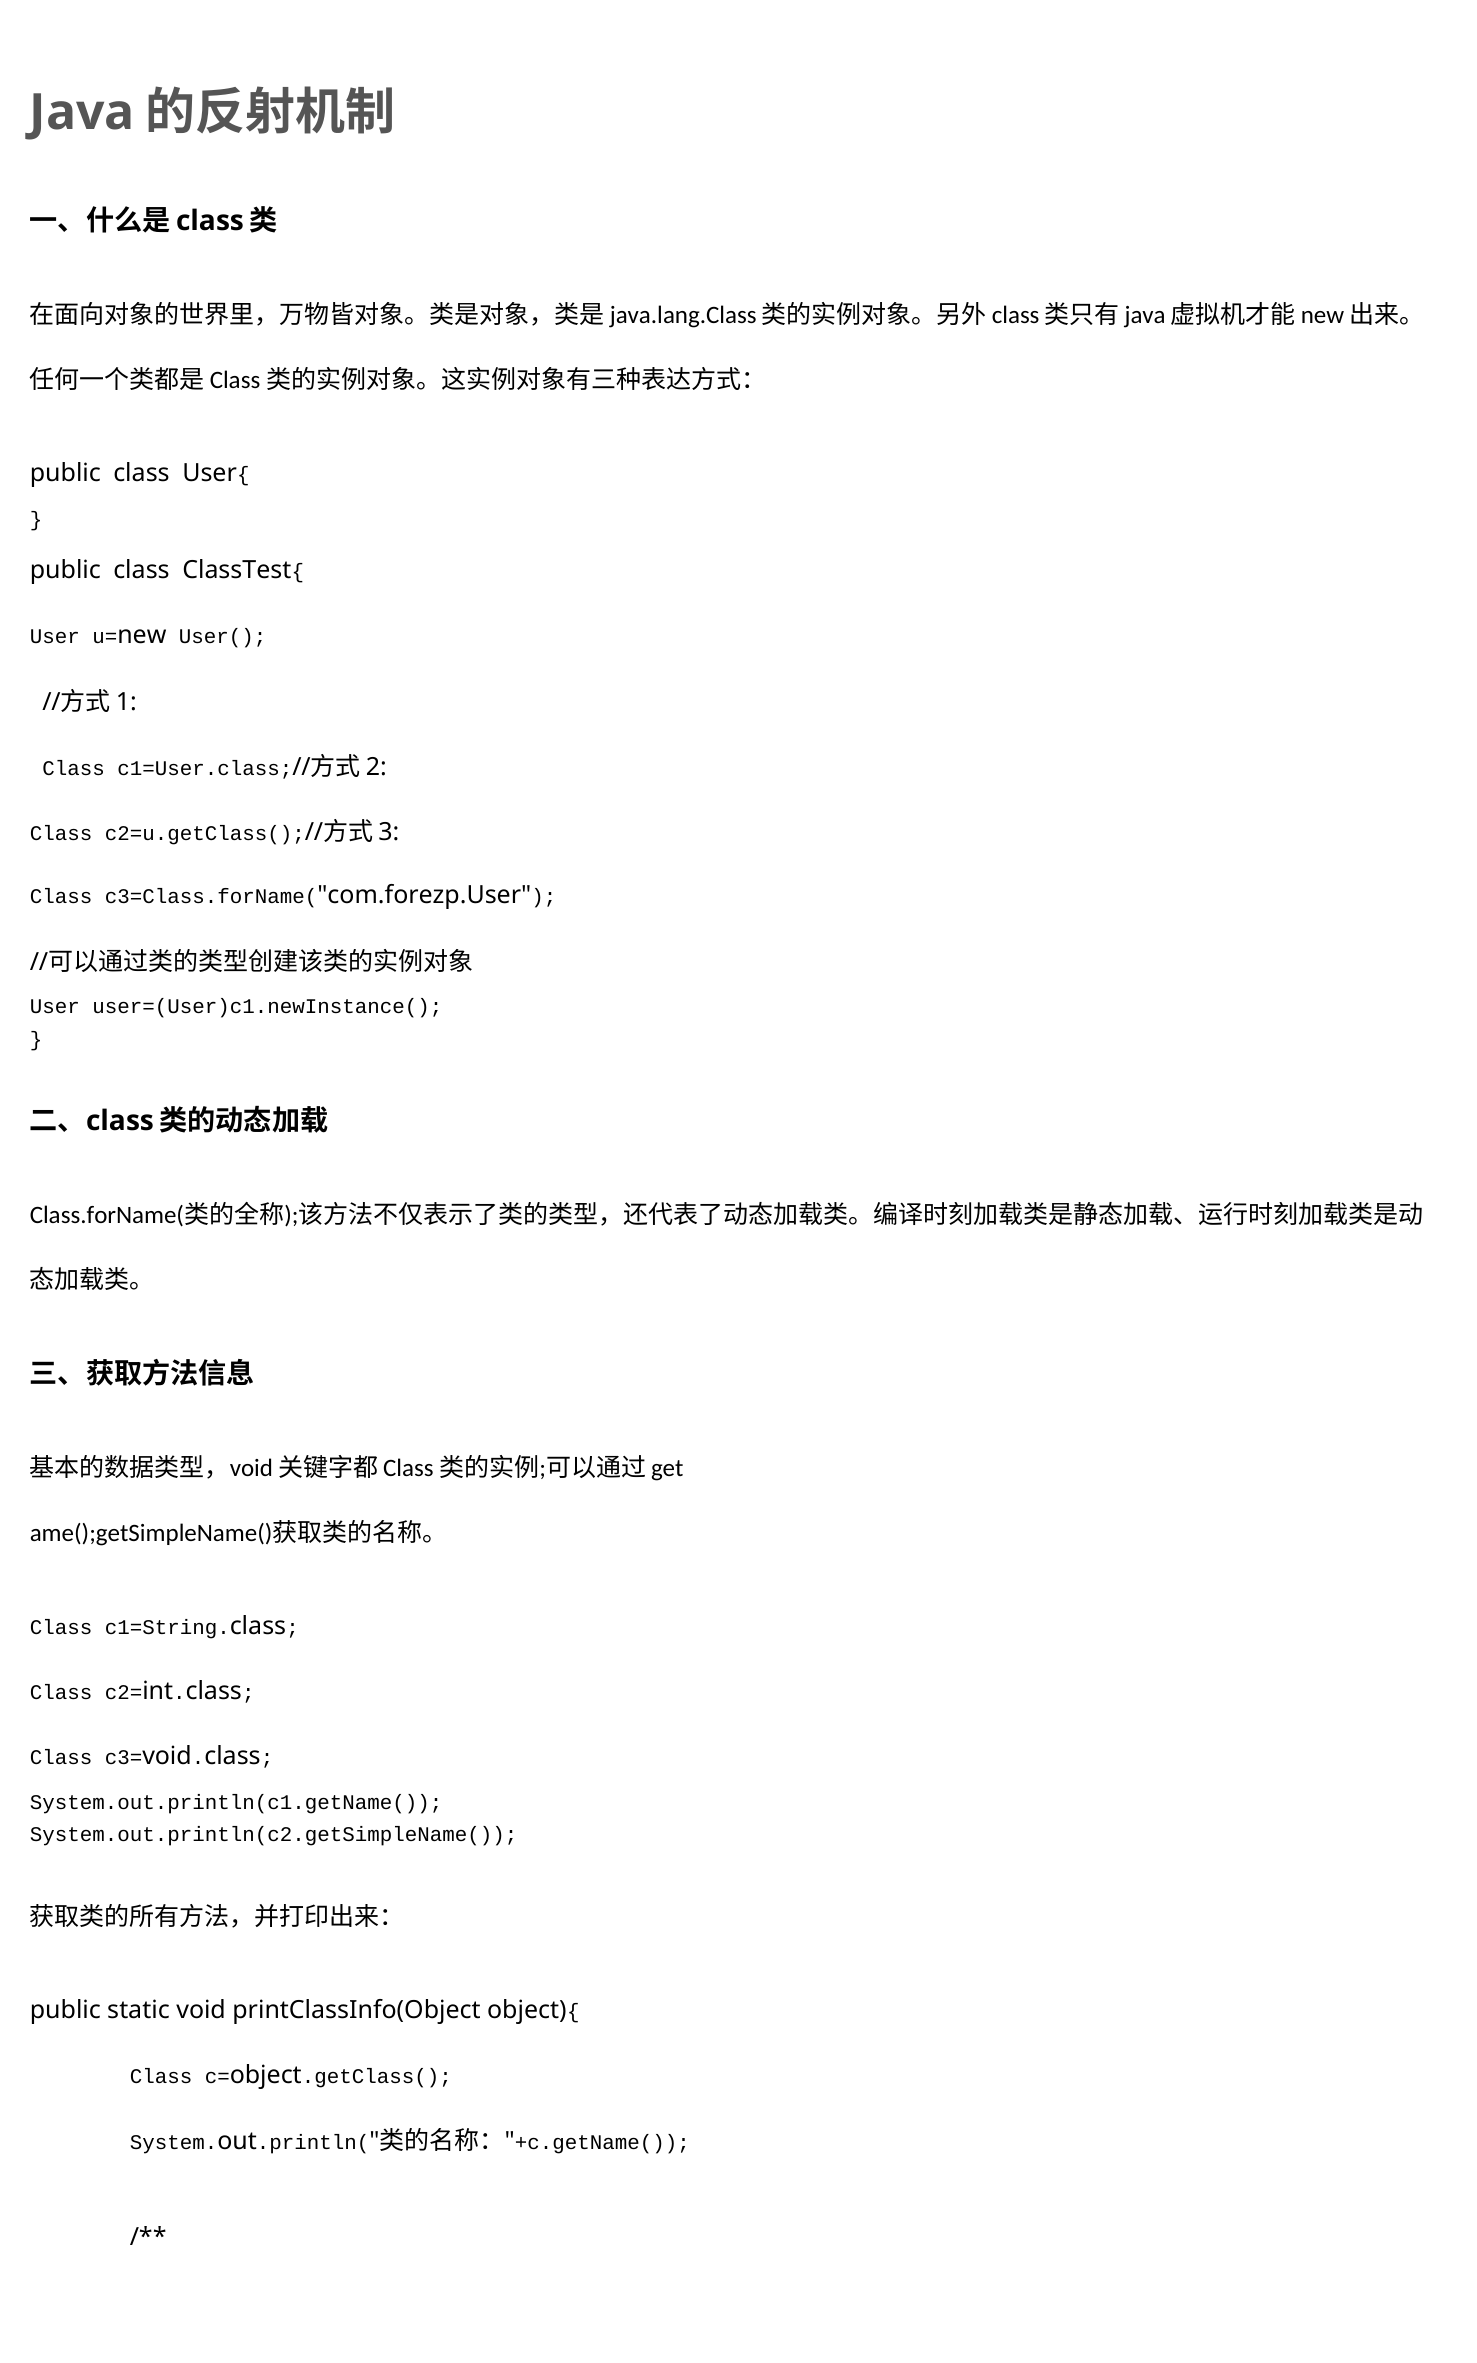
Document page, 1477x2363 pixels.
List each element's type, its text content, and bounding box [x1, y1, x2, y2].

subtitle 二、class类的动态加载 [29, 1086, 1447, 1151]
text //可以通过类的类型创建该类的实例对象 [29, 927, 1447, 992]
text Class c1=User.class;//方式2: [29, 732, 1447, 797]
text } [29, 1024, 1447, 1057]
text Class c=object.getClass(); [29, 2041, 1447, 2106]
text System.out.println(c1.getName()); [29, 1787, 1447, 1820]
text Class c3=void.class; [29, 1722, 1447, 1787]
text public class User{ [29, 439, 1447, 504]
text User u=new User(); [29, 602, 1447, 667]
text Class c2=int.class; [29, 1657, 1447, 1722]
text Class c1=String.class; [29, 1592, 1447, 1657]
text /** [29, 2203, 1447, 2268]
text //方式1: [29, 667, 1447, 732]
text System.out.println(c2.getSimpleName()); [29, 1820, 1447, 1852]
text public class ClassTest{ [29, 537, 1447, 602]
text Class.forName(类的全称);该方法不仅表示了类的类型，还代表了动态加载类。编译时刻加载类是静态加载、运行时刻加载类是动态加载类。 [29, 1180, 1447, 1310]
subtitle 三、获取方法信息 [29, 1339, 1447, 1404]
text User user=(User)c1.newInstance(); [29, 992, 1447, 1024]
text 基本的数据类型，void关键字都Class 类的实例;可以通过get ame();getSimpleName()获取类的名称。 [29, 1433, 1447, 1563]
subtitle 一、什么是class类 [29, 186, 1447, 251]
text 在面向对象的世界里，万物皆对象。类是对象，类是java.lang.Class类的实例对象。另外class类只有java虚拟机才能new出来。任何一个类都是Class 类的实例对象。这实例对象有三种表达方式： [29, 280, 1447, 410]
text public static void printClassInfo(Object object){ [29, 1976, 1447, 2041]
text } [29, 504, 1447, 537]
text System.out.println("类的名称："+c.getName()); [29, 2106, 1447, 2171]
text Class c3=Class.forName("com.forezp.User"); [29, 862, 1447, 927]
text 获取类的所有方法，并打印出来： [29, 1882, 1447, 1947]
subtitle Java的反射机制 [29, 59, 1447, 157]
text Class c2=u.getClass();//方式3: [29, 797, 1447, 862]
